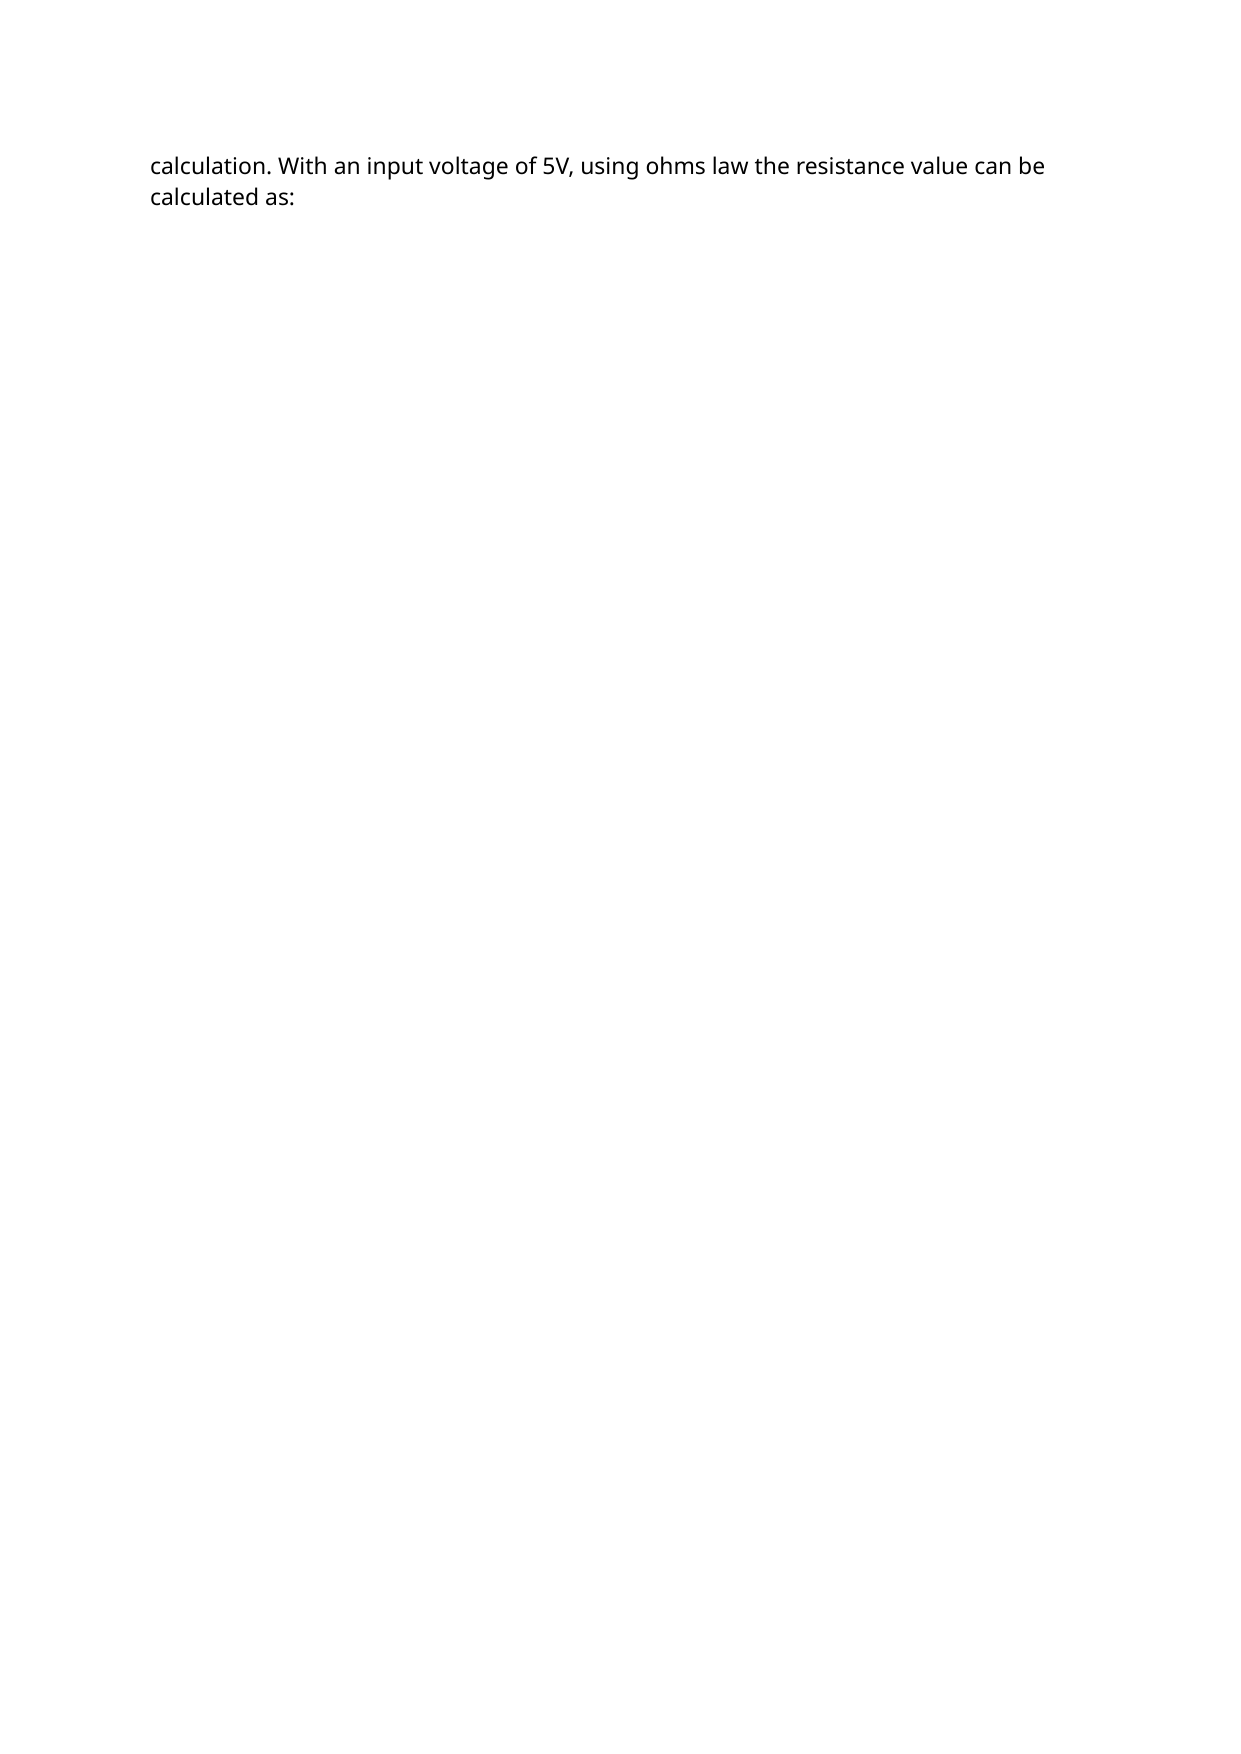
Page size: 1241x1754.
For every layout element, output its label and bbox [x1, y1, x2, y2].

text [150, 150, 1090, 212]
